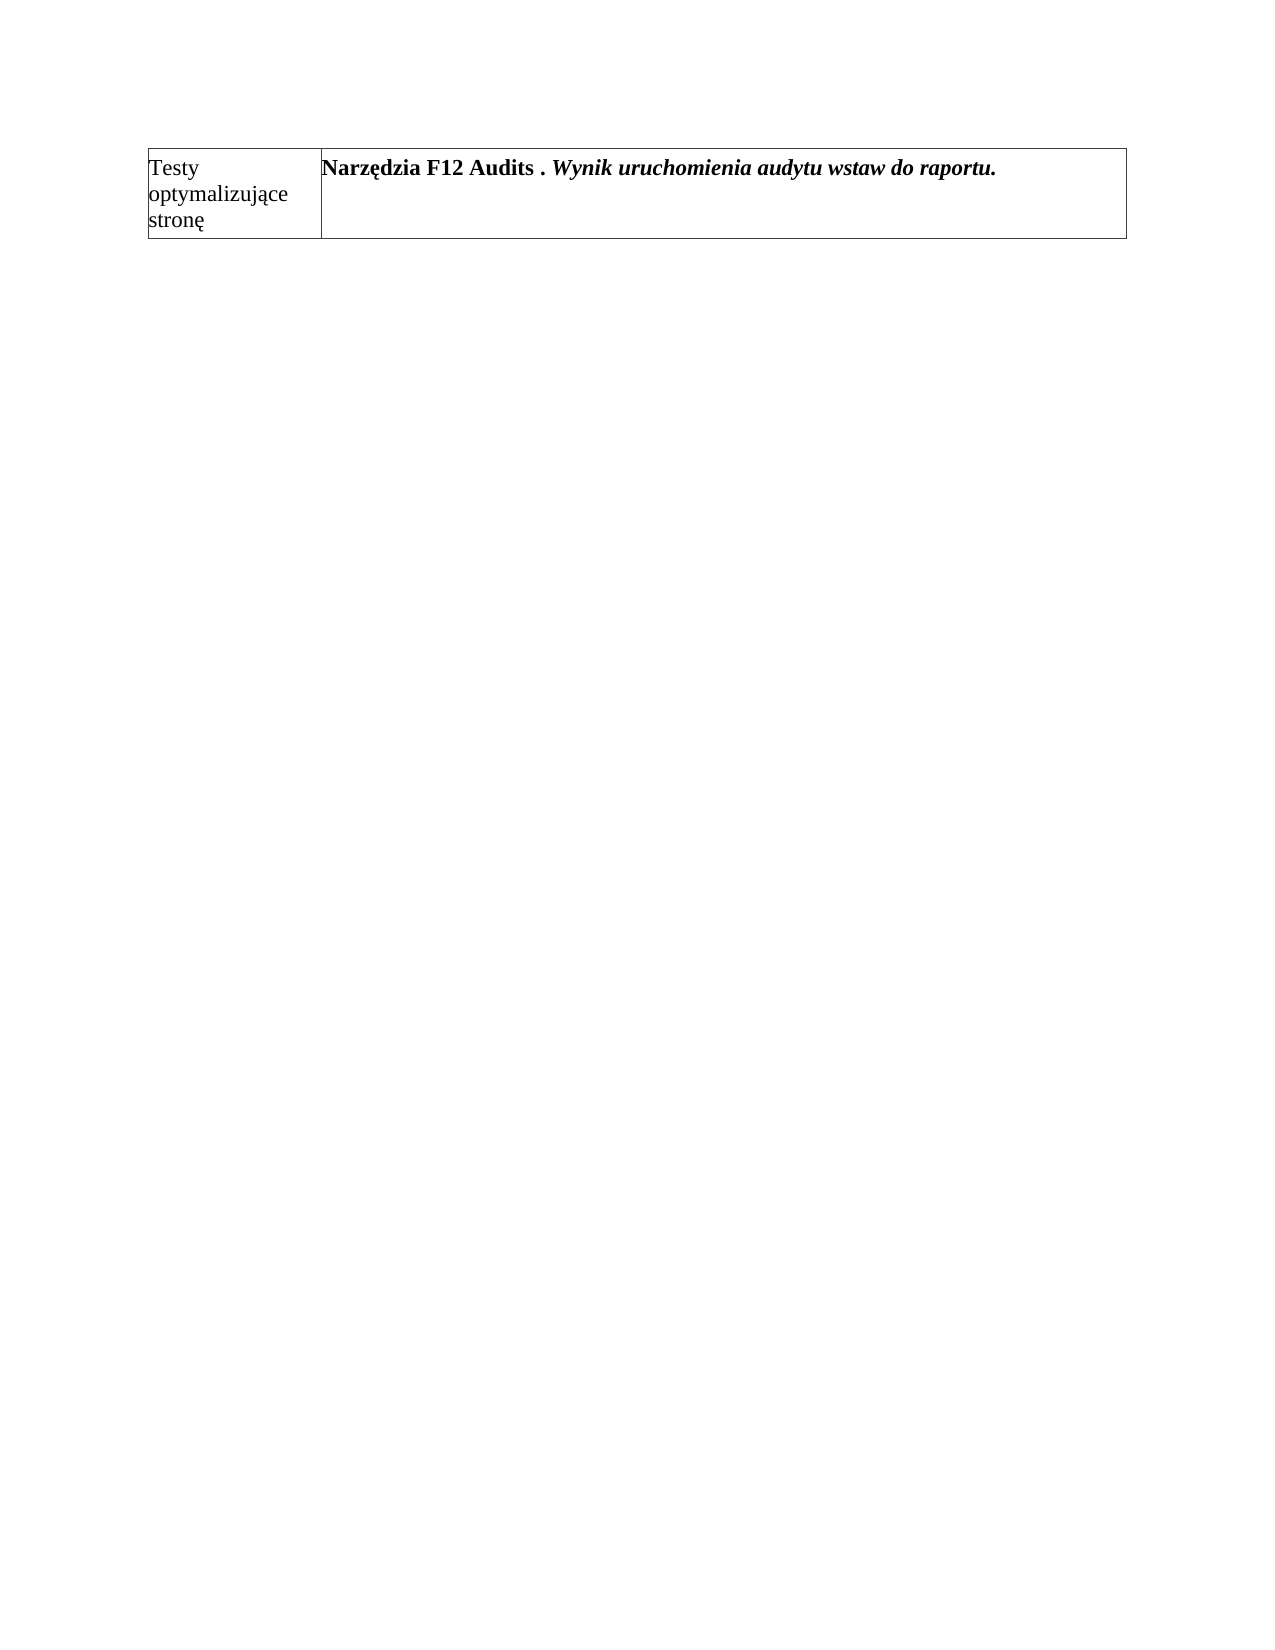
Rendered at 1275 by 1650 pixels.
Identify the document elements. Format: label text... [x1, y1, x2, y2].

table_cell Testy optymalizujące stronę [149, 149, 321, 238]
table_cell Narzędzia F12 Audits . Wynik uruchomienia audytu wstaw do raportu. [322, 149, 1126, 238]
